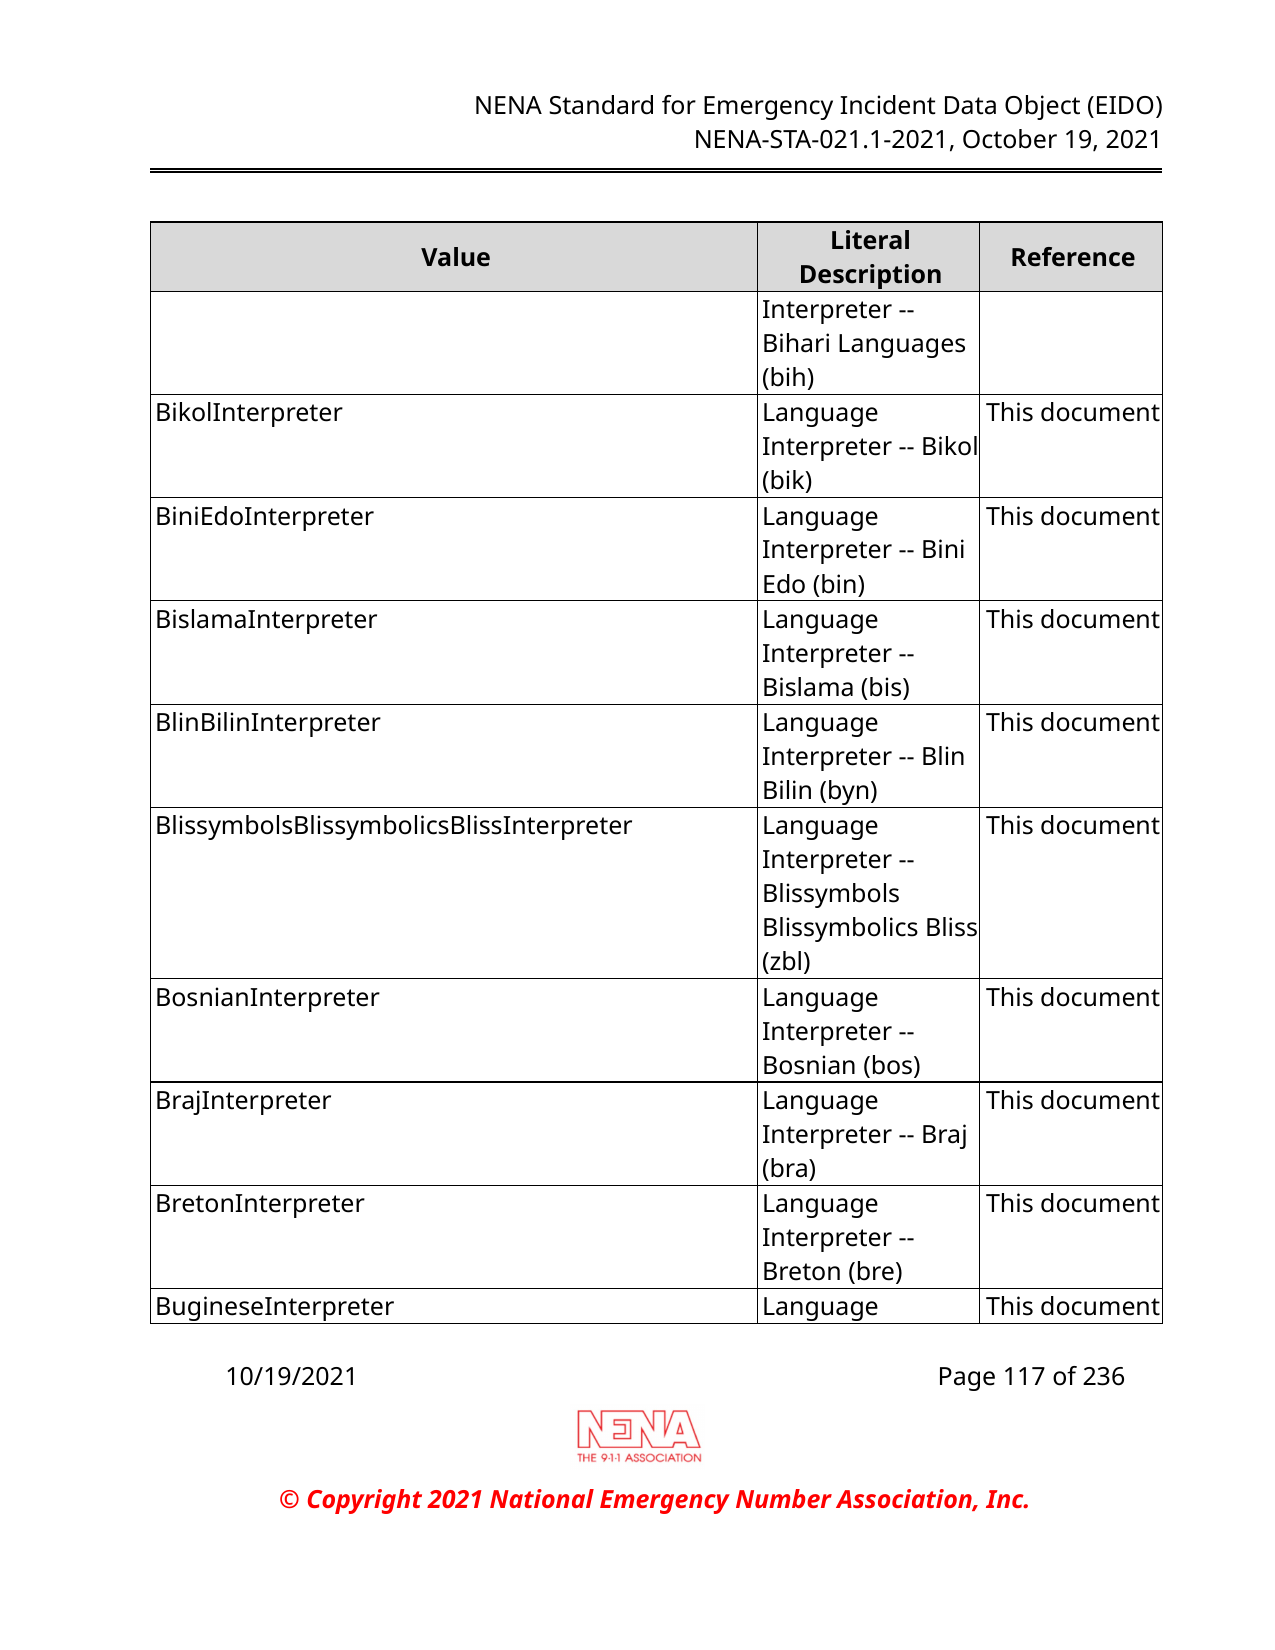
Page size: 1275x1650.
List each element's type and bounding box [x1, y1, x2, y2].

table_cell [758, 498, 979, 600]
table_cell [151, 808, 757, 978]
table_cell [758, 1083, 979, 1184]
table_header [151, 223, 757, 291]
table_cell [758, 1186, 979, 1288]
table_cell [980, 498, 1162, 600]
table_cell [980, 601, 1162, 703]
picture [569, 1404, 706, 1470]
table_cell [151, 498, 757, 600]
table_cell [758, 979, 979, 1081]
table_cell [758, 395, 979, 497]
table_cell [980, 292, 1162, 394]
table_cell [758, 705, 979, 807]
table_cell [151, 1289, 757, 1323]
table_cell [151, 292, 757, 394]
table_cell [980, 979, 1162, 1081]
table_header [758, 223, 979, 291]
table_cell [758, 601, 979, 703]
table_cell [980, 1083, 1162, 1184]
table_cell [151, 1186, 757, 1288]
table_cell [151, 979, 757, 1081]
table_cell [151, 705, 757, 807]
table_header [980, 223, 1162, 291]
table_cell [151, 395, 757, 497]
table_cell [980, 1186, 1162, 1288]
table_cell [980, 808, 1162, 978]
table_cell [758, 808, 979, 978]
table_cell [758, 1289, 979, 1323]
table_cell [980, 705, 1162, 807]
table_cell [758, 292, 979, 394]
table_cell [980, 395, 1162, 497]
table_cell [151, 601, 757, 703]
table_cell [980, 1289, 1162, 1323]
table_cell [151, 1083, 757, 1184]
